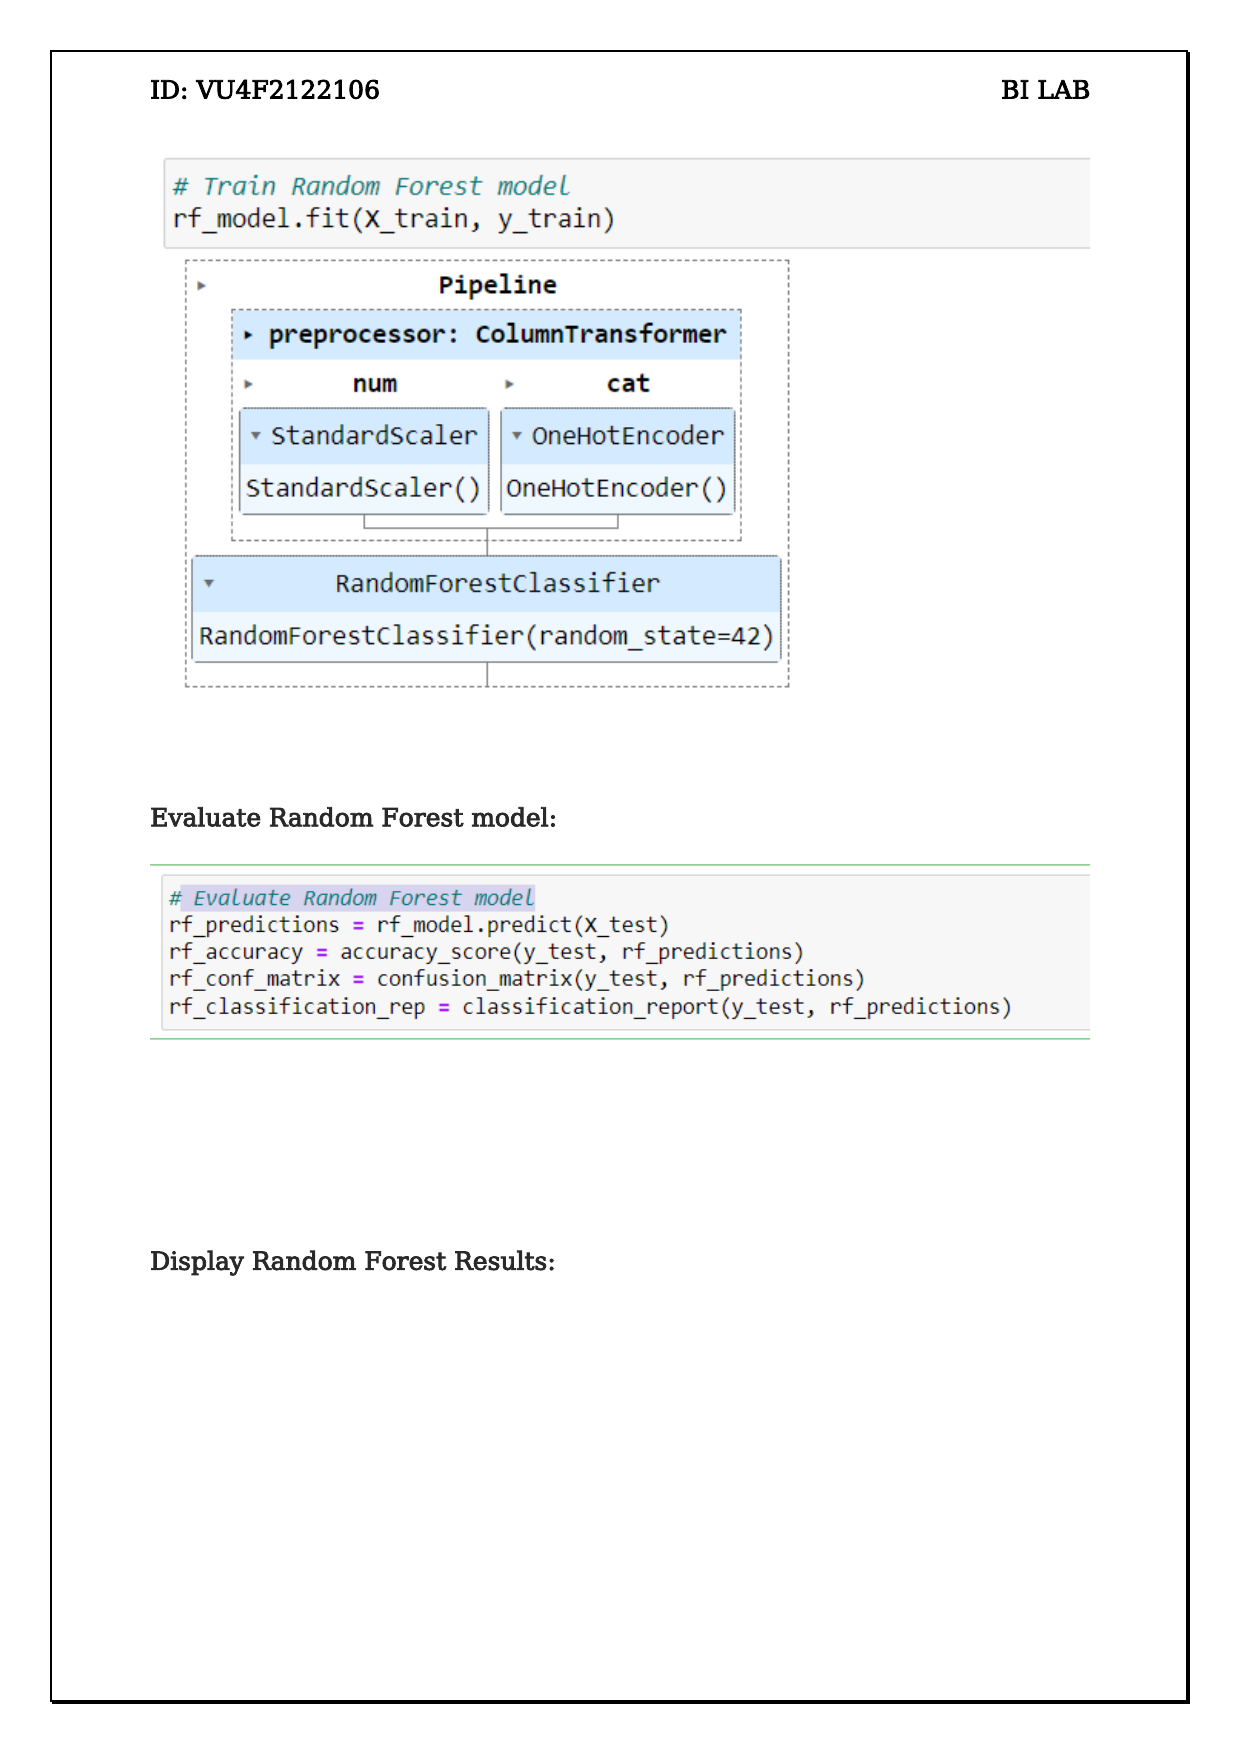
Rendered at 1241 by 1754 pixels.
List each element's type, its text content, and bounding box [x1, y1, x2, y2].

picture [150, 150, 1091, 717]
text Display Random Forest Results: [150, 1245, 1088, 1275]
text Evaluate Random Forest model: [150, 801, 1088, 831]
picture [150, 858, 1091, 1046]
